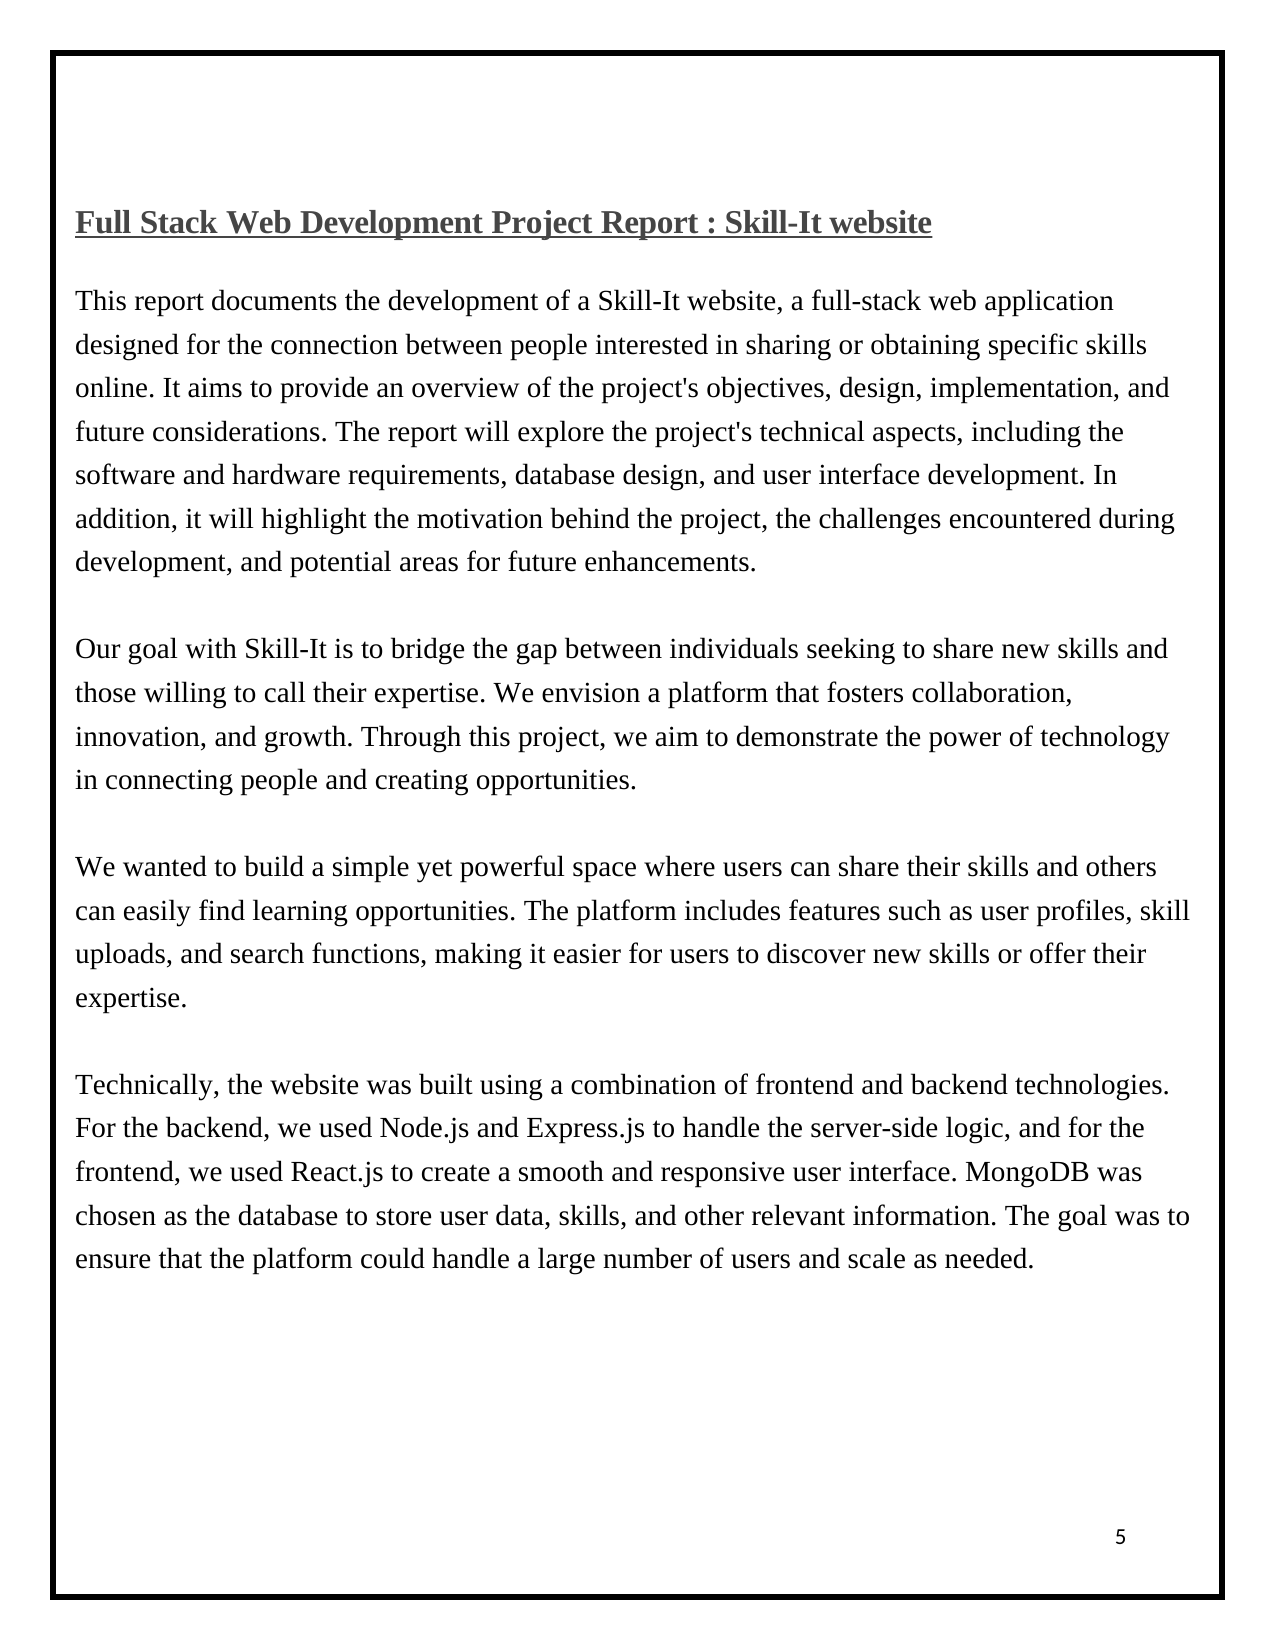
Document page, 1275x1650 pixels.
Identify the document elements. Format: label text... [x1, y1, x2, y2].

text We wanted to build a simple yet powerful space where users can share their skills and others can easily find learning opportunities. The platform includes features such as user profiles, skill uploads, and search functions, making it easier for users to discover new skills or offer their expertise. [75, 849, 1200, 1013]
text Our goal with Skill-It is to bridge the gap between individuals seeking to share new skills and those willing to call their expertise. We envision a platform that fosters collaboration, innovation, and growth. Through this project, we aim to demonstrate the power of technology in connecting people and creating opportunities. [75, 632, 1200, 796]
subtitle Full Stack Web Development Project Report : Skill-It website [75, 203, 1200, 241]
text Technically, the website was built using a combination of frontend and backend technologies. For the backend, we used Node.js and Express.js to handle the server-side logic, and for the frontend, we used React.js to create a smooth and responsive user interface. MongoDB was chosen as the database to store user data, skills, and other relevant information. The goal was to ensure that the platform could handle a large number of users and scale as needed. [75, 1067, 1200, 1275]
text This report documents the development of a Skill-It website, a full-stack web application designed for the connection between people interested in sharing or obtaining specific skills online. It aims to provide an overview of the project's objectives, design, implementation, and future considerations. The report will explore the project's technical aspects, including the software and hardware requirements, database design, and user interface development. In addition, it will highlight the motivation behind the project, the challenges encountered during development, and potential areas for future enhancements. [75, 283, 1200, 578]
